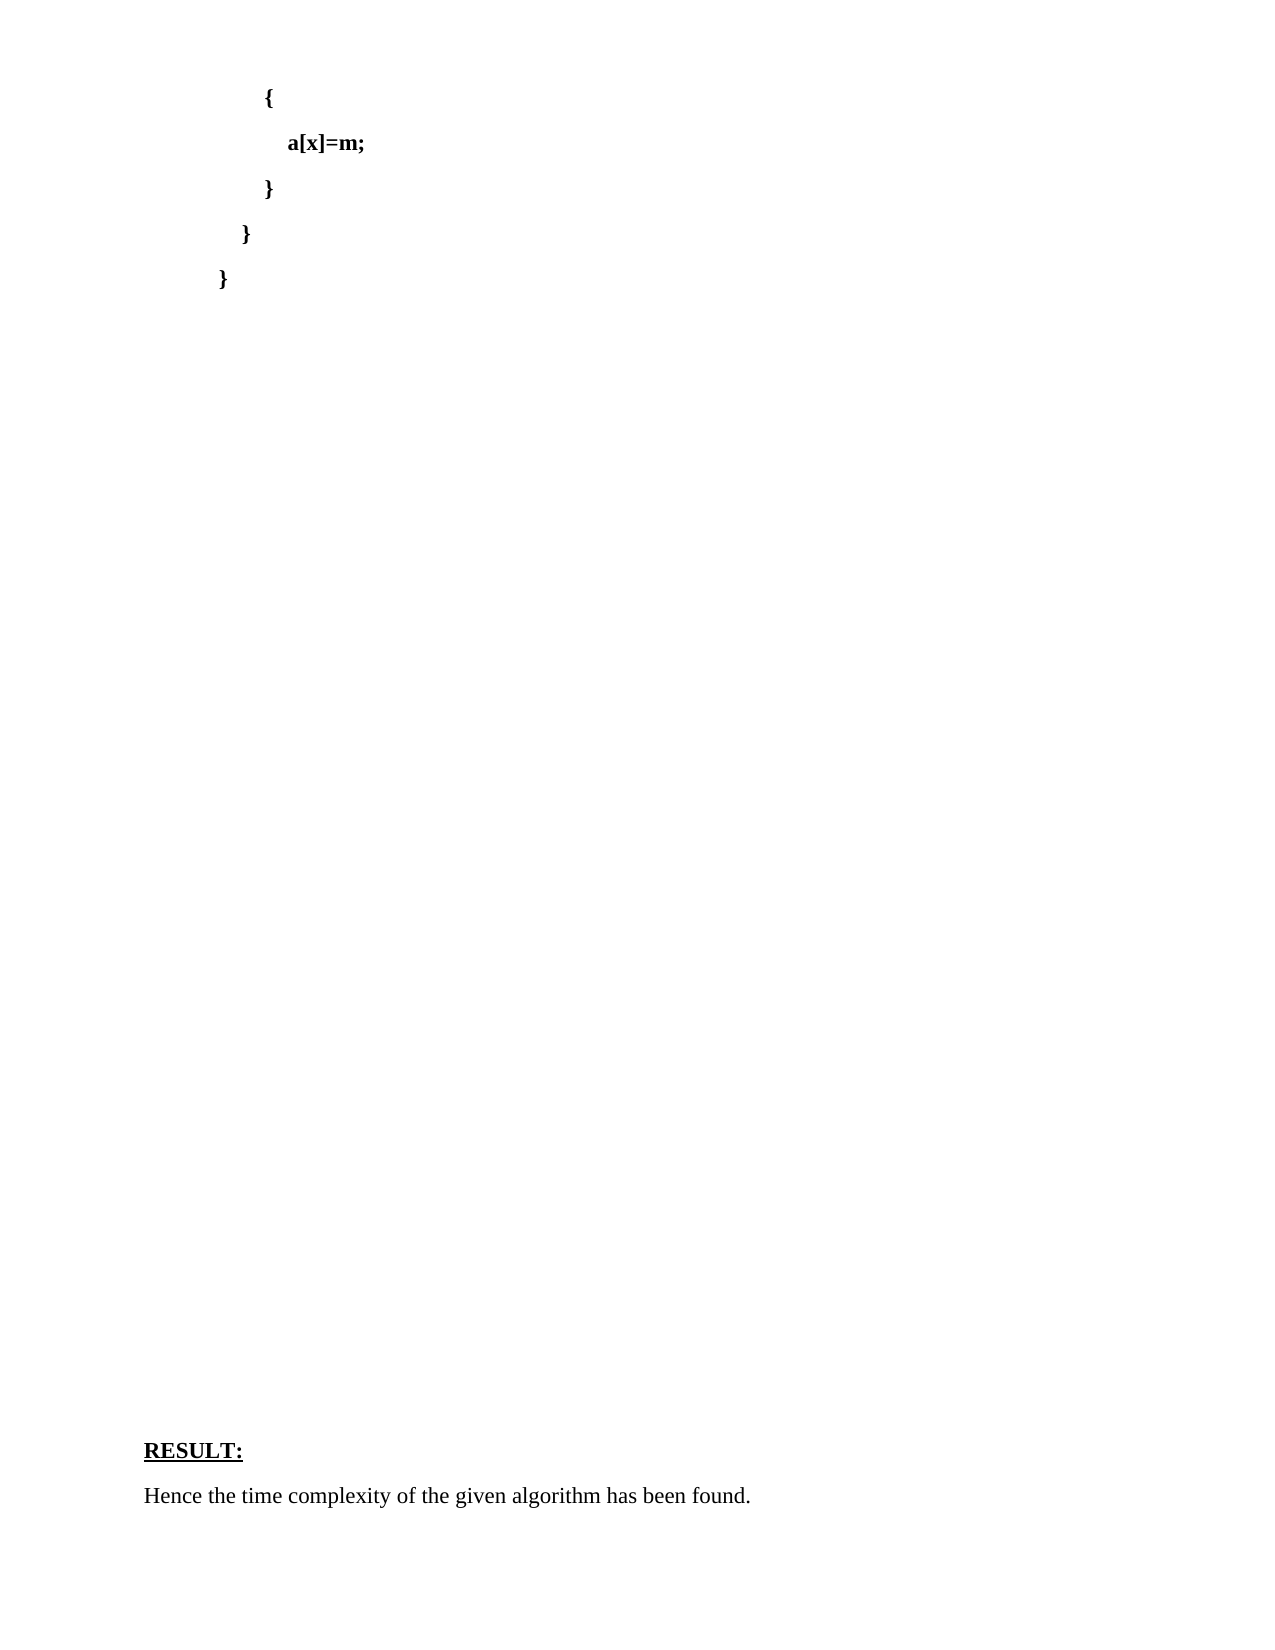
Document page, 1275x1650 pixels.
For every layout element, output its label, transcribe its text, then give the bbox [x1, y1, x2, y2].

text } [219, 174, 1144, 201]
text Hence the time complexity of the given algorithm has been found. [144, 1483, 1144, 1509]
text } [219, 220, 1144, 246]
text { [219, 84, 1144, 111]
text } [219, 265, 1144, 291]
text a[x]=m; [219, 129, 1144, 156]
text RESULT: [144, 1437, 1144, 1464]
